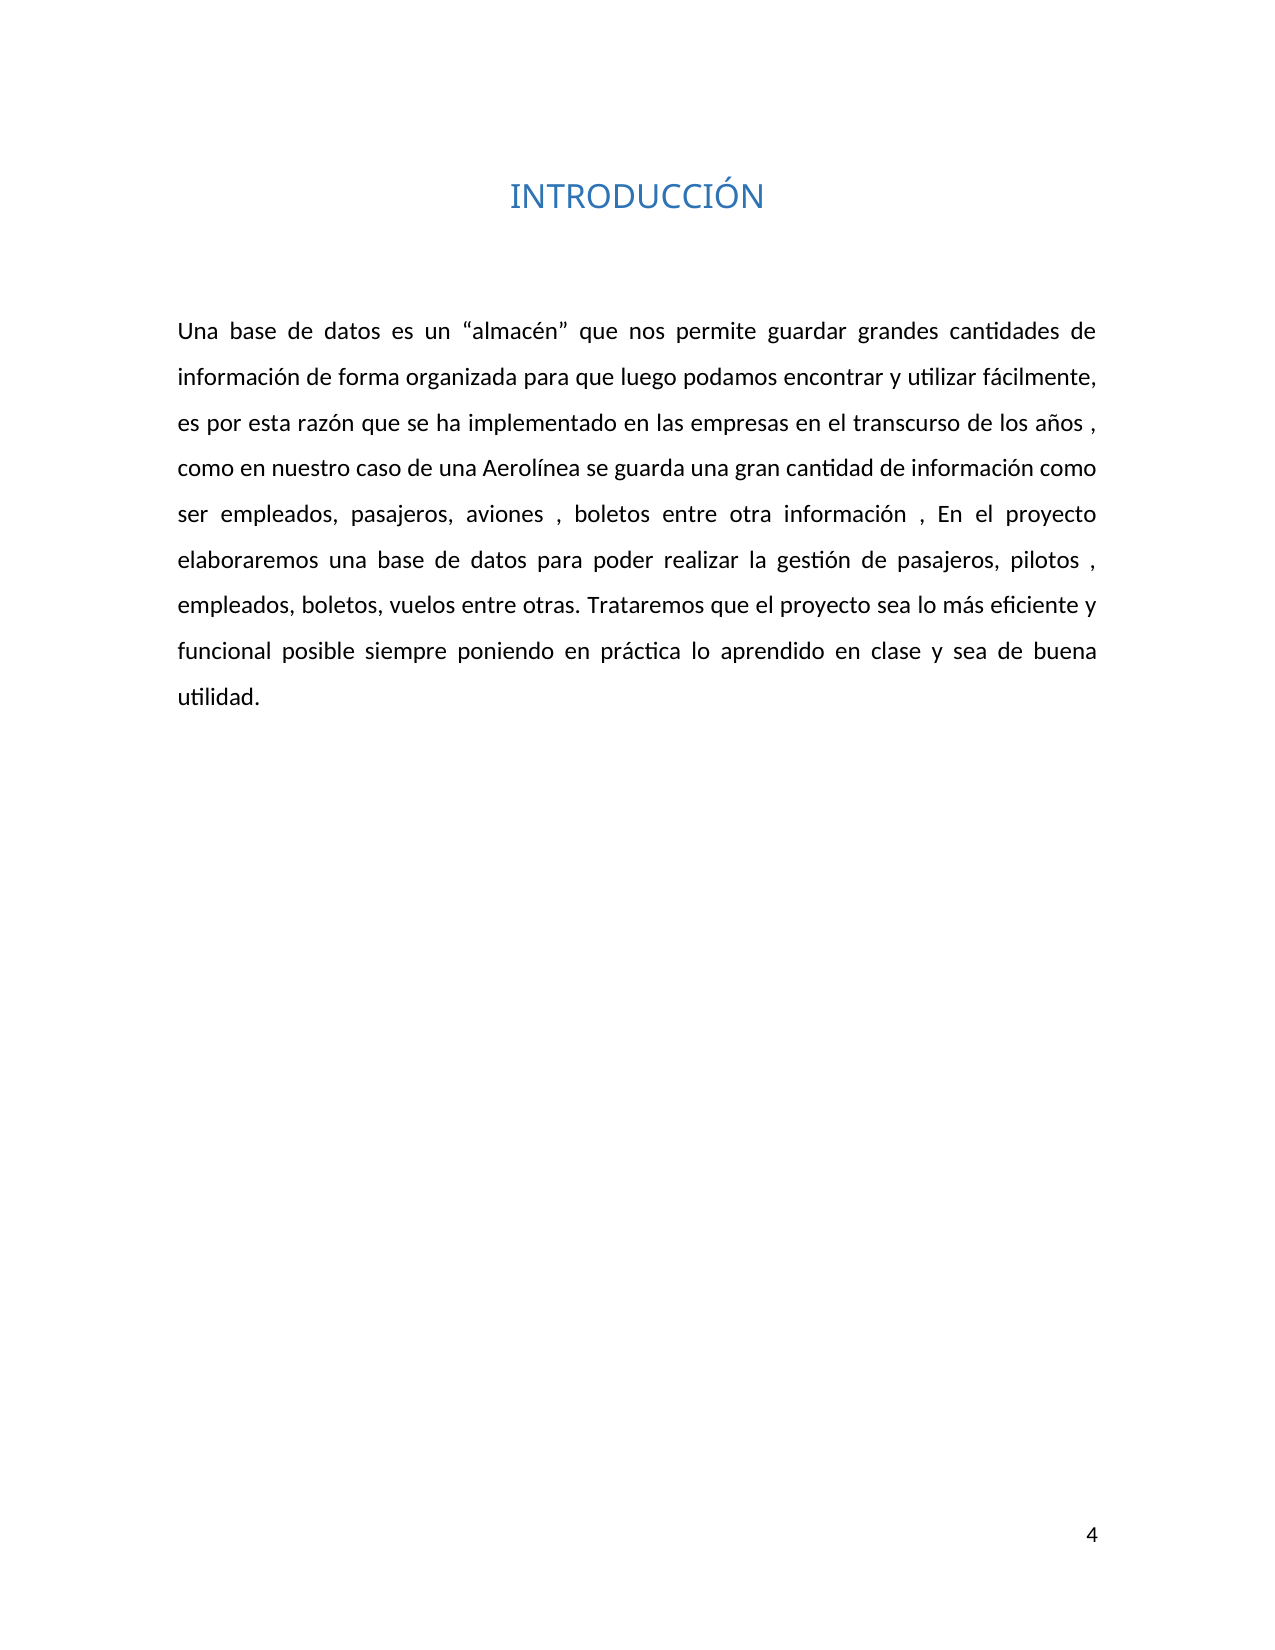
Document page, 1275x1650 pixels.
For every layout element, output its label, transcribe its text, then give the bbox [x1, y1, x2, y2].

subtitle INTRODUCCIÓN [177, 173, 1098, 218]
text Una base de datos es un “almacén” que nos permite guardar grandes cantidades de información de forma organizada para que luego podamos encontrar y utilizar fácilmente, es por esta razón que se ha implementado en las empresas en el transcurso de los años , como en nuestro caso de una Aerolínea se guarda una gran cantidad de información como ser empleados, pasajeros, aviones , boletos entre otra información , En el proyecto elaboraremos una base de datos para poder realizar la gestión de pasajeros, pilotos , empleados, boletos, vuelos entre otras. Trataremos que el proyecto sea lo más eficiente y funcional posible siempre poniendo en práctica lo aprendido en clase y sea de buena utilidad. [177, 315, 1098, 712]
